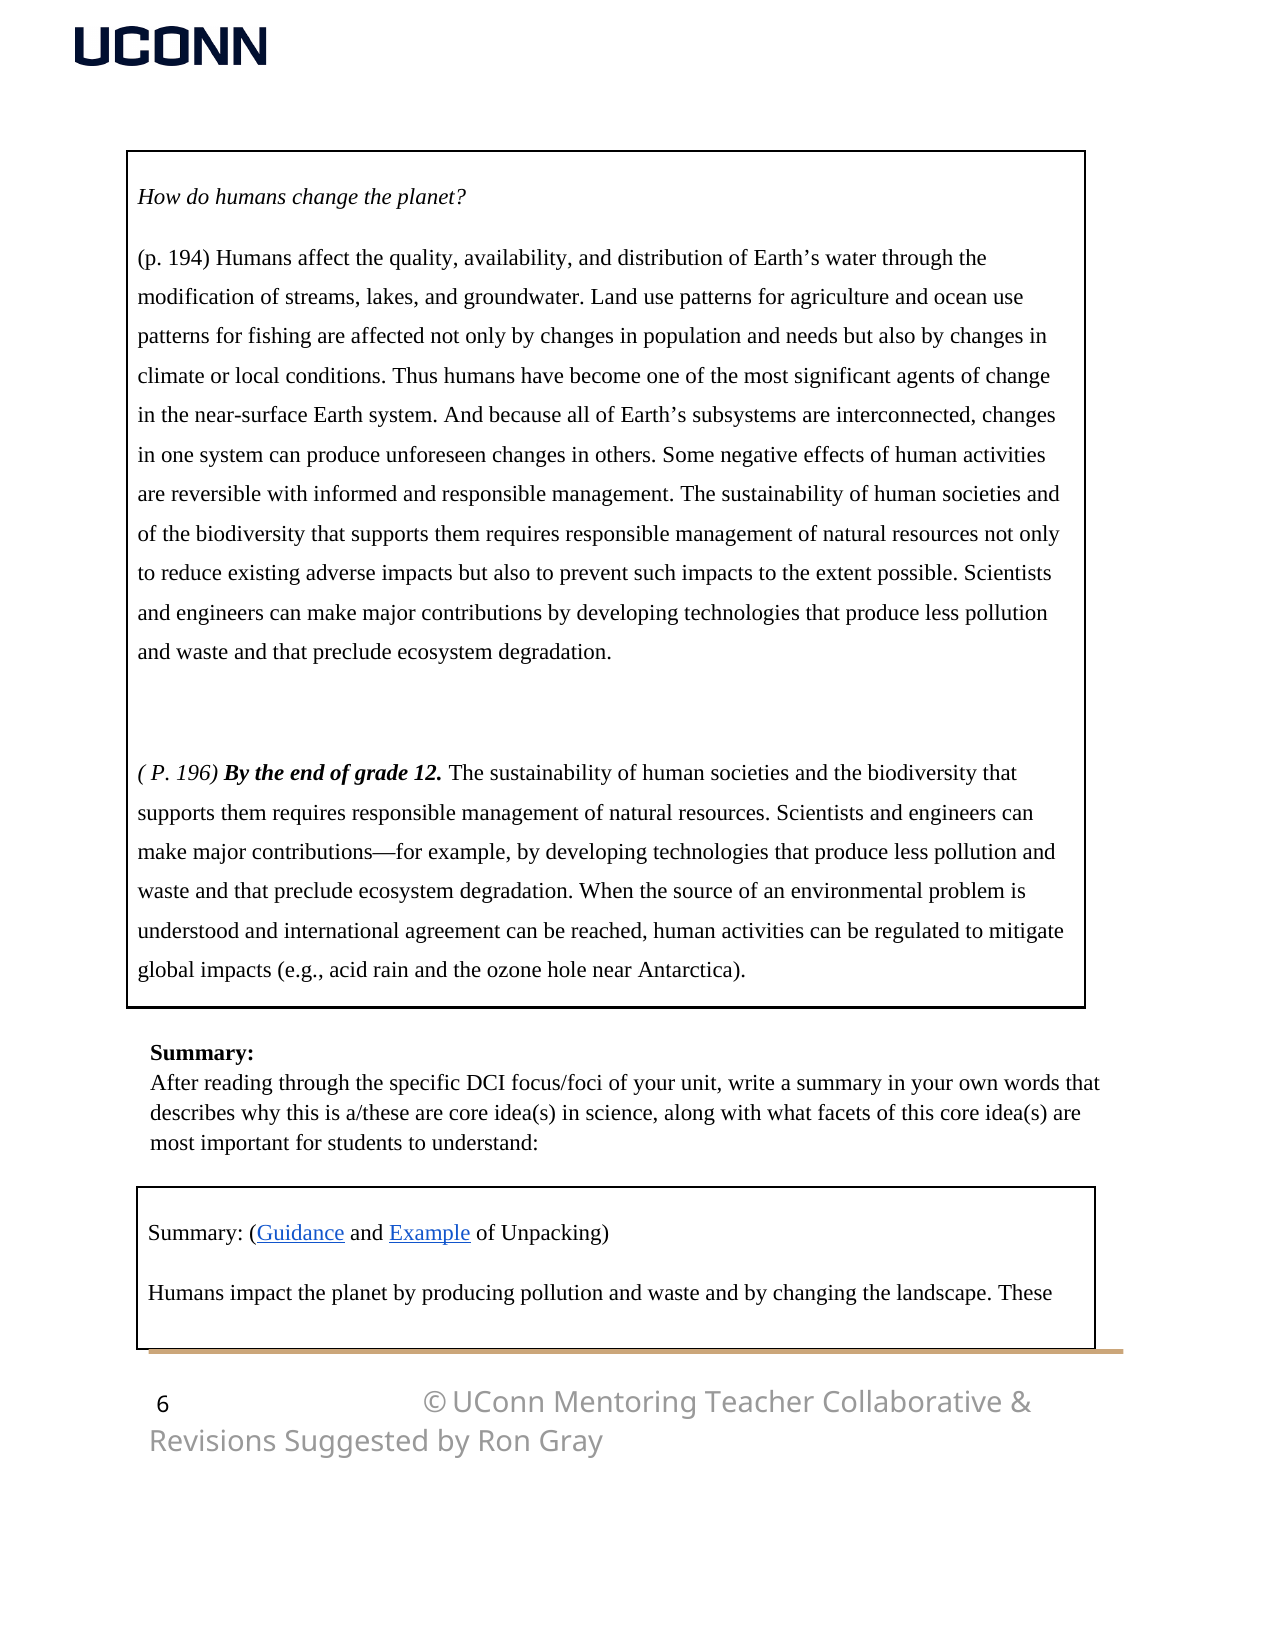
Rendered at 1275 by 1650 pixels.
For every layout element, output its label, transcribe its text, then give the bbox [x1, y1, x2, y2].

picture [75, 26, 267, 66]
text Summary: [150, 1039, 1106, 1065]
text After reading through the specific DCI focus/foci of your unit, write a summary in your own words that describes why this is a/these are core idea(s) in science, along with what facets of this core idea(s) are most important for students to understand: [150, 1069, 1106, 1156]
picture [148, 1349, 1124, 1354]
